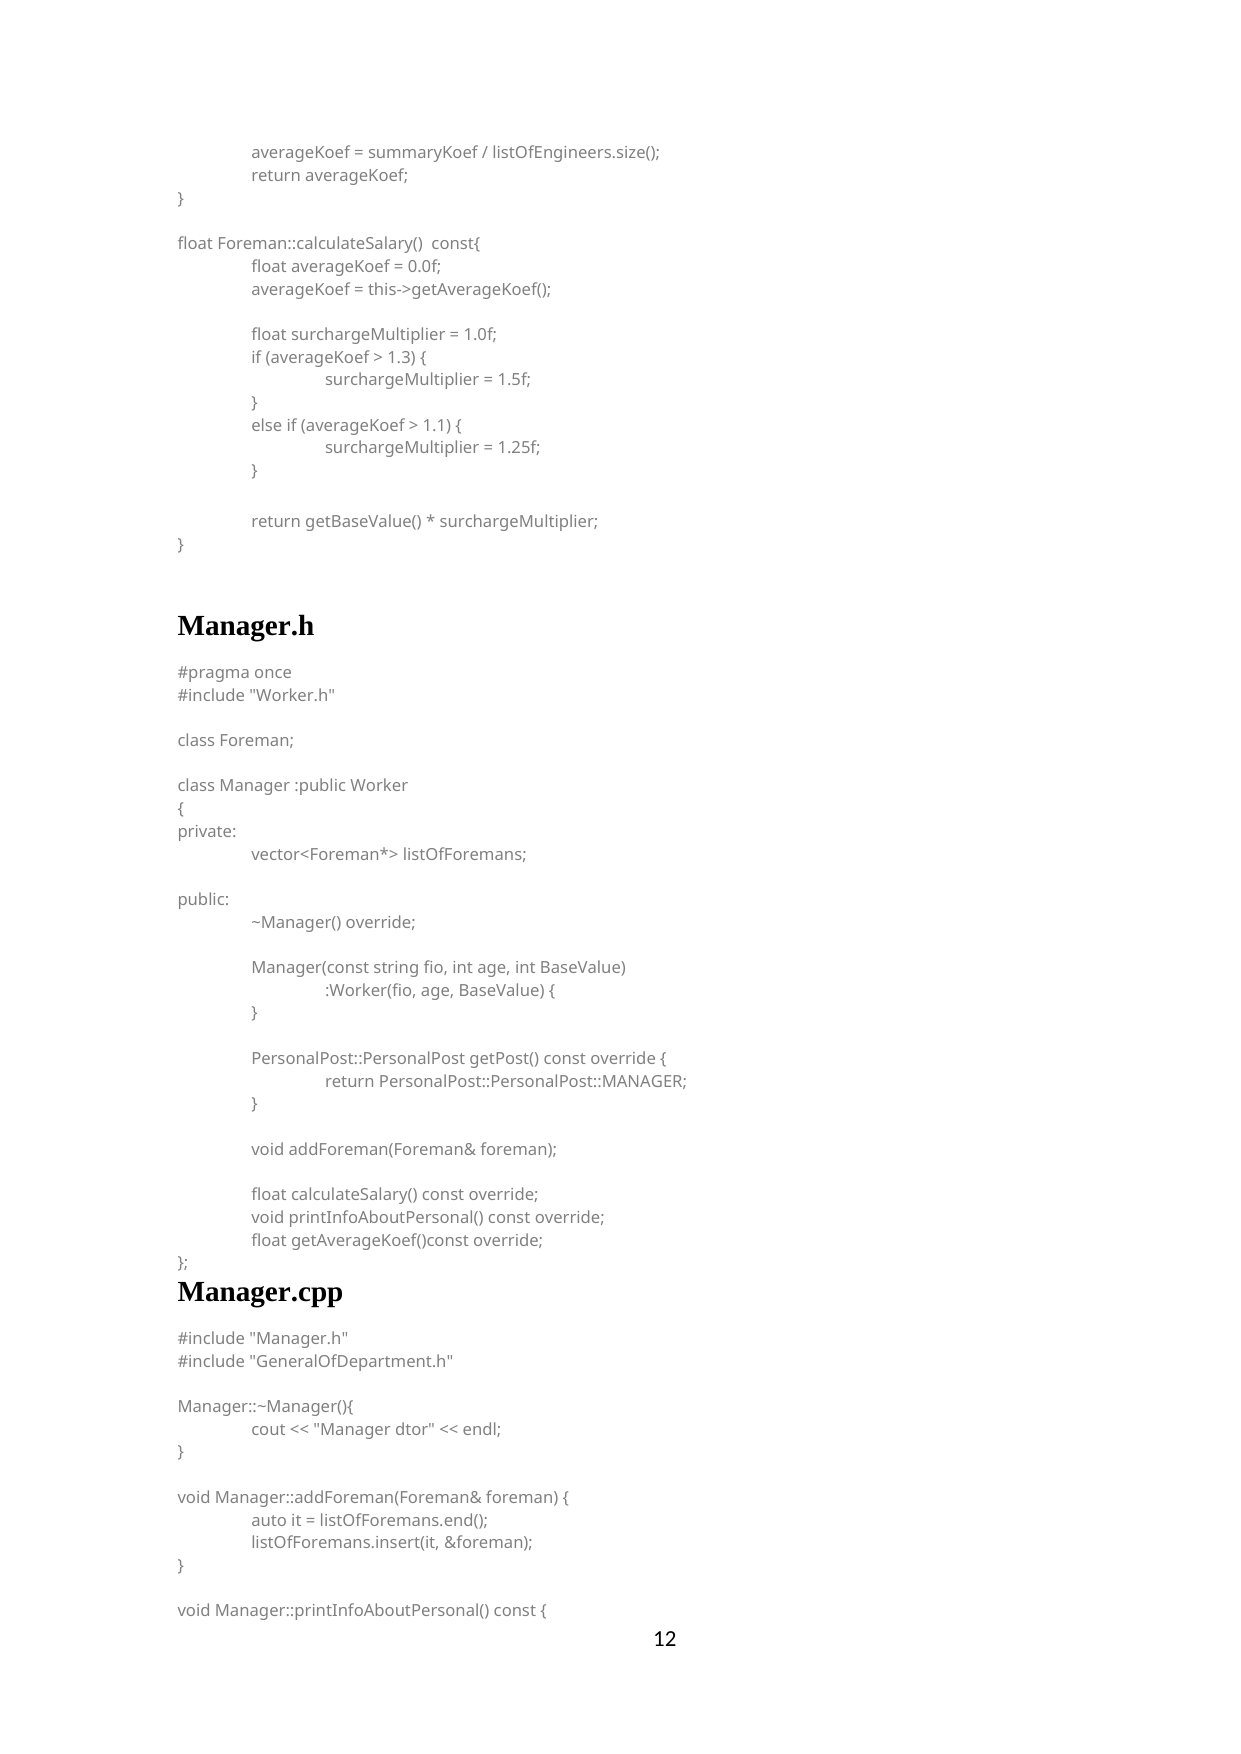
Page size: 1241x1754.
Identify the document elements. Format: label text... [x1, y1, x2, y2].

text float calculateSalary() const override; [177, 1183, 1152, 1206]
text } [177, 459, 1152, 481]
text public: [177, 888, 1152, 910]
text private: [177, 819, 1152, 842]
text cout << "Manager dtor" << endl; [177, 1417, 1152, 1440]
text averageKoef = this->getAverageKoef(); [177, 277, 1152, 300]
text ~Manager() override; [177, 910, 1152, 933]
text { [177, 797, 1152, 819]
text float averageKoef = 0.0f; [177, 254, 1152, 277]
text } [177, 1001, 1152, 1024]
text surchargeMultiplier = 1.25f; [177, 436, 1152, 459]
text return averageKoef; [177, 163, 1152, 186]
text if (averageKoef > 1.3) { [177, 345, 1152, 368]
text class Foreman; [177, 729, 1152, 751]
text PersonalPost::PersonalPost getPost() const override { [177, 1047, 1152, 1069]
text }; [177, 1251, 1152, 1274]
text } [177, 186, 1152, 209]
text } [177, 1440, 1152, 1463]
text return getBaseValue() * surchargeMultiplier; [177, 509, 1152, 532]
text void Manager::printInfoAboutPersonal() const { [177, 1599, 1152, 1622]
text Manager::~Manager(){ [177, 1394, 1152, 1417]
text return PersonalPost::PersonalPost::MANAGER; [177, 1069, 1152, 1092]
text #include "GeneralOfDepartment.h" [177, 1349, 1152, 1372]
text class Manager :public Worker [177, 774, 1152, 797]
text vector<Foreman*> listOfForemans; [177, 842, 1152, 865]
text auto it = listOfForemans.end(); [177, 1508, 1152, 1531]
text void Manager::addForeman(Foreman& foreman) { [177, 1485, 1152, 1508]
text #pragma once [177, 661, 1152, 683]
text } [177, 1553, 1152, 1576]
text } [177, 1092, 1152, 1115]
text void printInfoAboutPersonal() const override; [177, 1206, 1152, 1228]
text #include "Worker.h" [177, 683, 1152, 706]
text } [177, 391, 1152, 413]
text :Worker(fio, age, BaseValue) { [177, 978, 1152, 1001]
text listOfForemans.insert(it, &foreman); [177, 1531, 1152, 1553]
text void addForeman(Foreman& foreman); [177, 1137, 1152, 1160]
text #include "Manager.h" [177, 1326, 1152, 1349]
text float surchargeMultiplier = 1.0f; [177, 322, 1152, 345]
text surchargeMultiplier = 1.5f; [177, 368, 1152, 391]
text else if (averageKoef > 1.1) { [177, 413, 1152, 436]
text float Foreman::calculateSalary() const{ [177, 232, 1152, 254]
text Manager.h [177, 608, 1152, 641]
text float getAverageKoef()const override; [177, 1228, 1152, 1251]
text Manager(const string fio, int age, int BaseValue) [177, 956, 1152, 978]
text } [177, 532, 1152, 555]
text Manager.cpp [177, 1274, 1152, 1307]
text averageKoef = summaryKoef / listOfEngineers.size(); [177, 141, 1152, 163]
